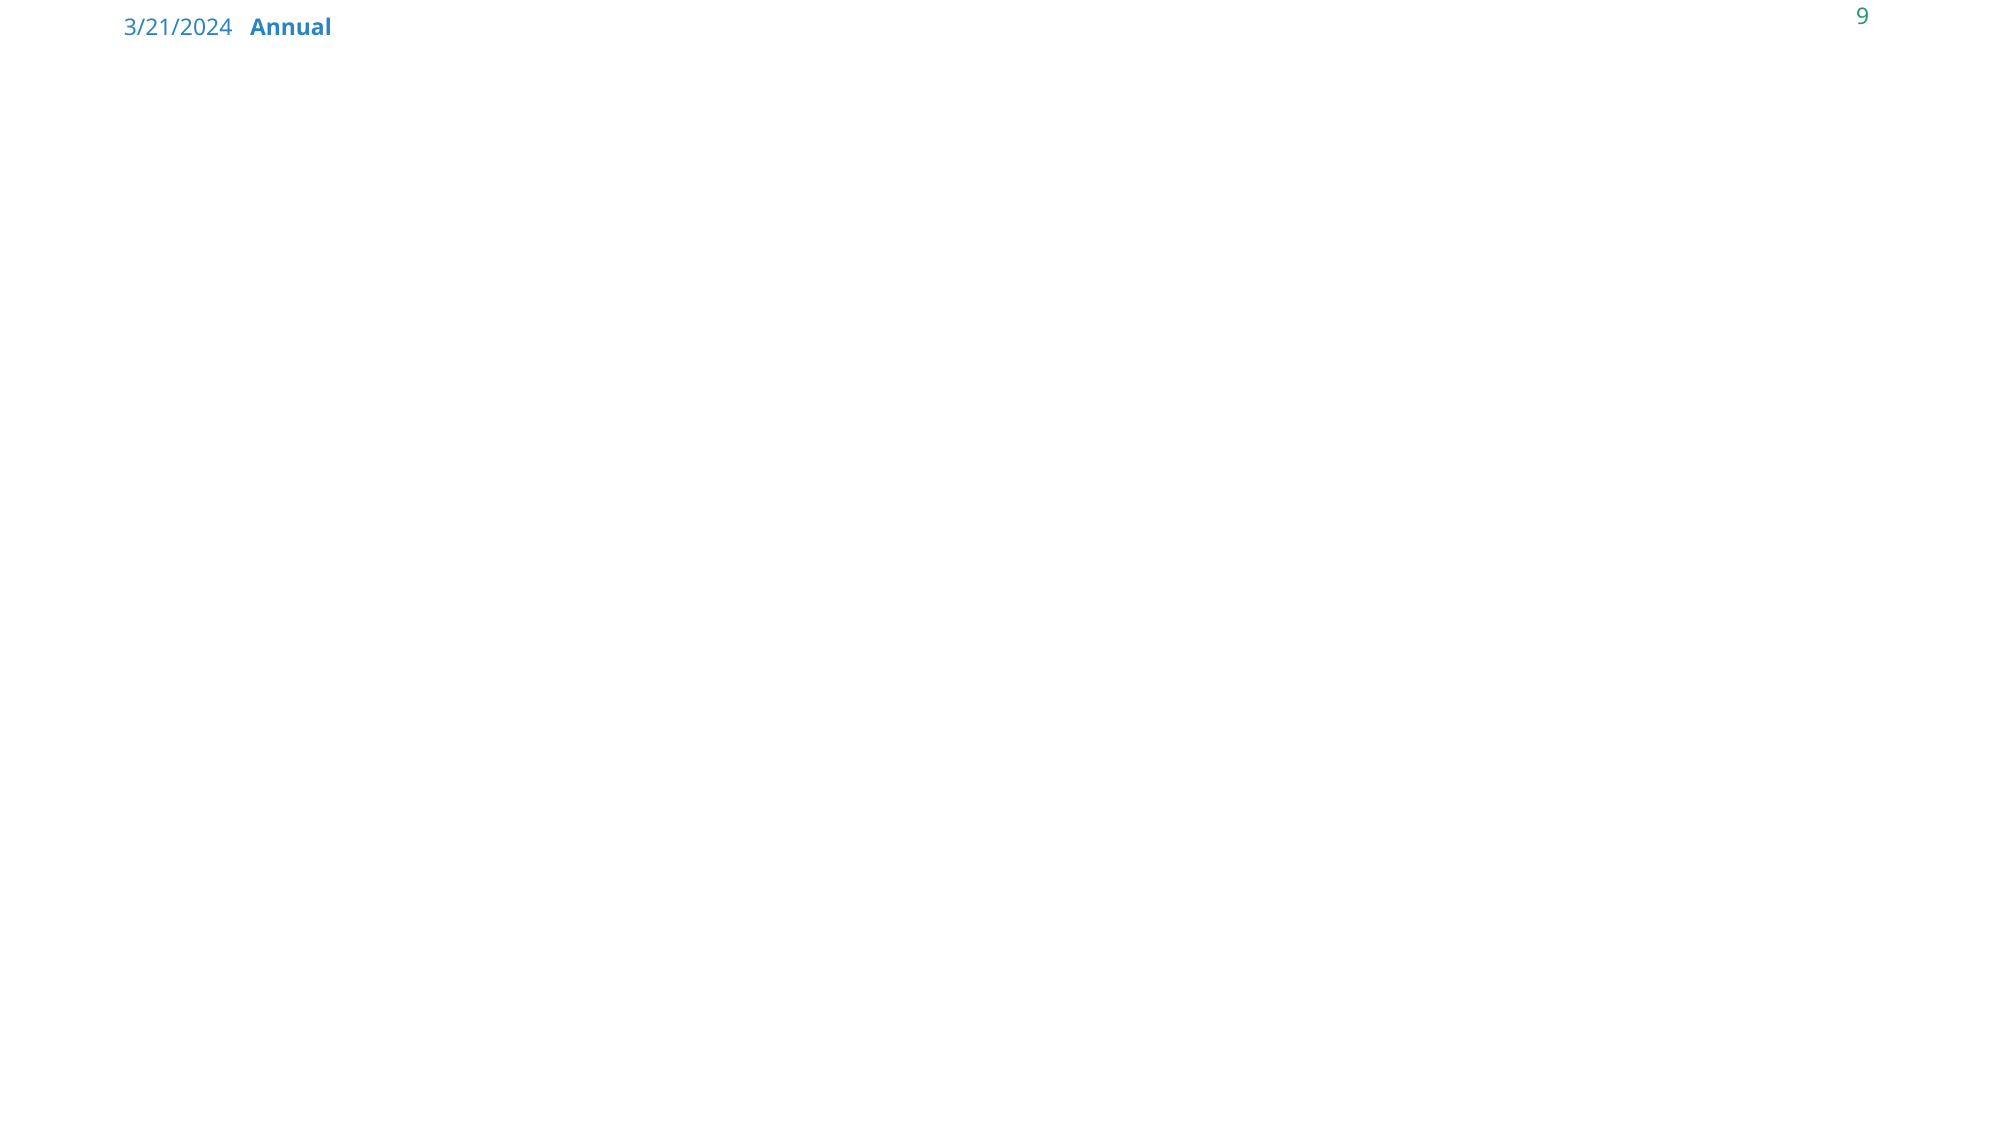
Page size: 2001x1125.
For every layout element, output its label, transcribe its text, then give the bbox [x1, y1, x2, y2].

text 9 [81, 0, 1869, 31]
